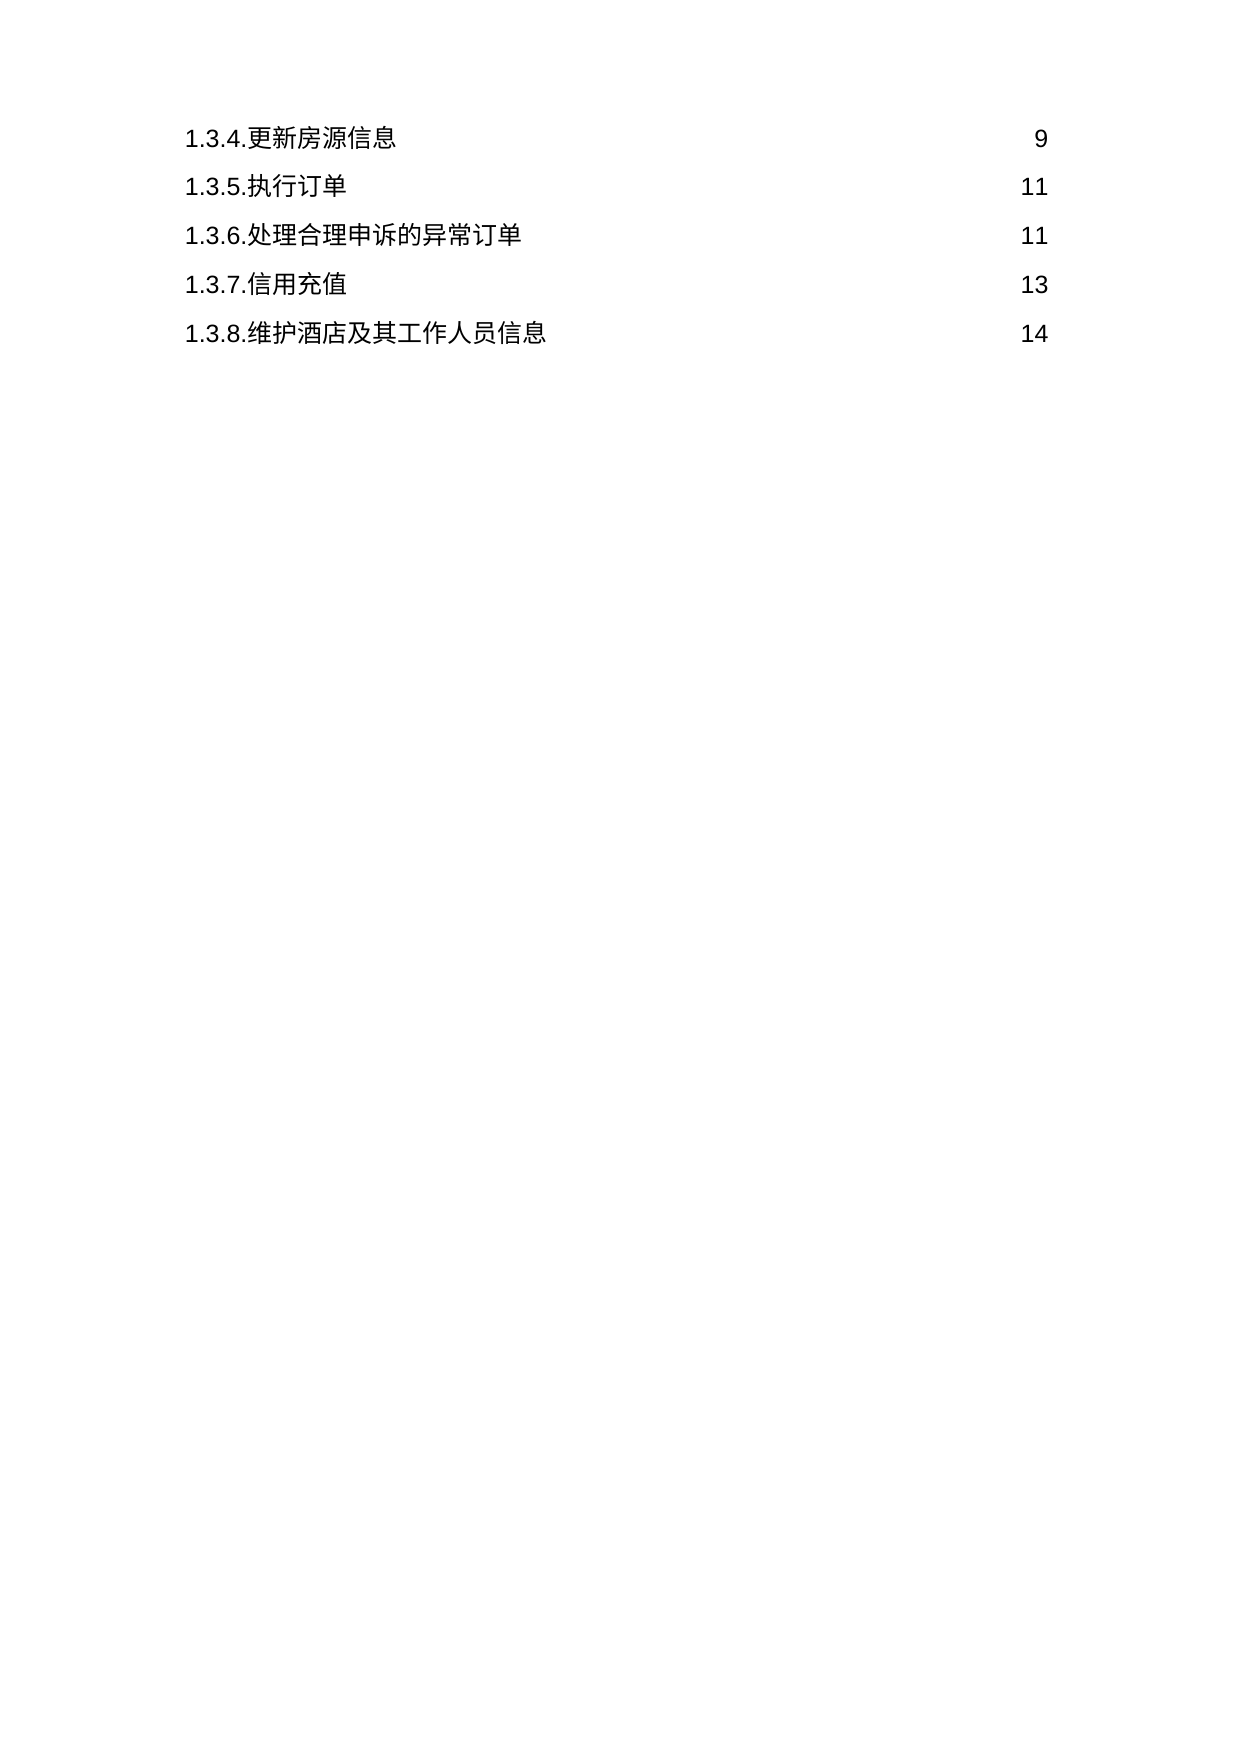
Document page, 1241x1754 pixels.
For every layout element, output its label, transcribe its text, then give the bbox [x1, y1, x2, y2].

text 1.3.5.执行订单 11 [143, 167, 1122, 203]
text 1.3.7.信用充值 13 [143, 264, 1122, 301]
text 1.3.6.处理合理申诉的异常订单 11 [143, 216, 1122, 252]
text 1.3.8.维护酒店及其工作人员信息 14 [143, 313, 1122, 349]
text 1.3.4.更新房源信息 9 [143, 118, 1122, 154]
